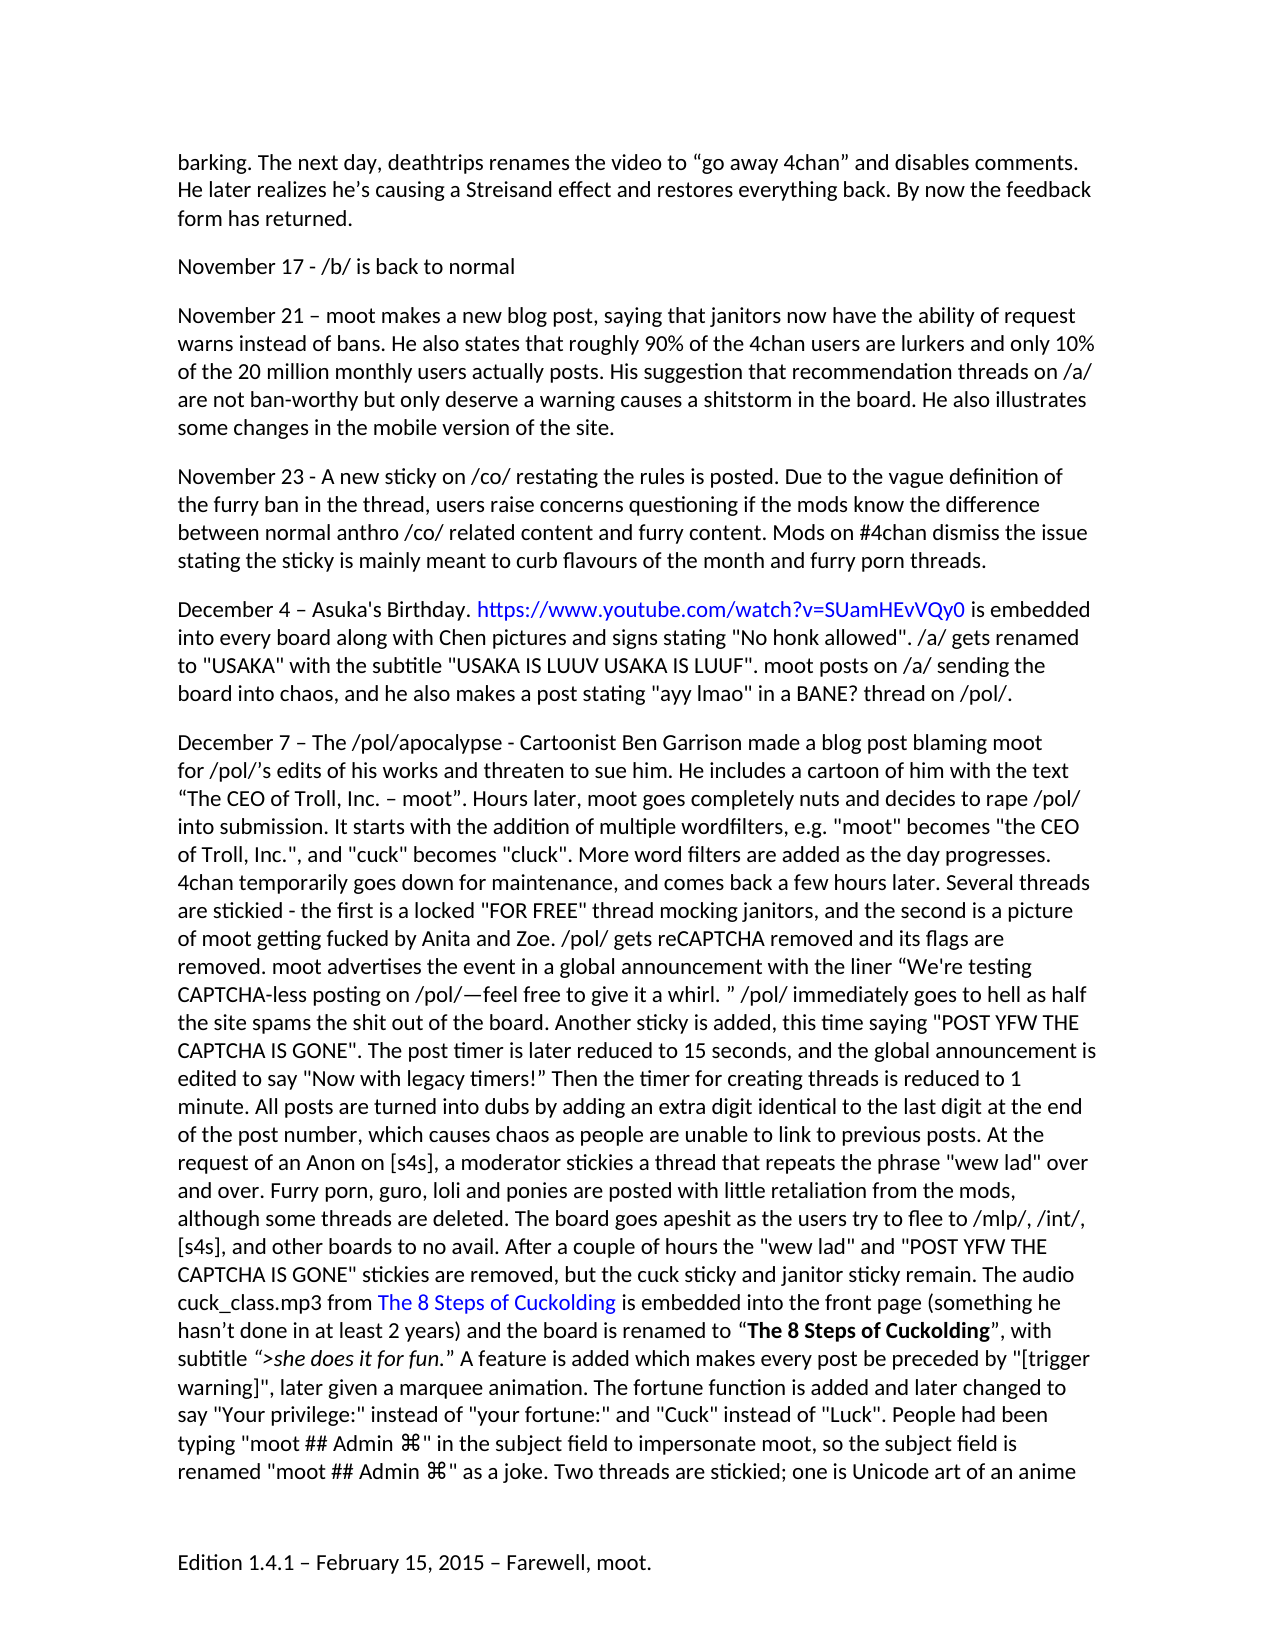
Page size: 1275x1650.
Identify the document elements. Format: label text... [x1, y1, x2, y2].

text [177, 728, 1098, 1486]
text November 21 – moot makes a new blog post, saying that janitors now have the ability of request warns instead of bans. He also states that roughly 90% of the 4chan users are lurkers and only 10% of the 20 million monthly users actually posts. His suggestion that recommendation threads on /a/ are not ban-worthy but only deserve a warning causes a shitstorm in the board. He also illustrates some changes in the mobile version of the site. [177, 301, 1098, 441]
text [177, 148, 1098, 232]
text November 23 - A new sticky on /co/ restating the rules is posted. Due to the vague definition of the furry ban in the thread, users raise concerns questioning if the mods know the difference between normal anthro /co/ related content and furry content. Mods on #4chan dismiss the issue stating the sticky is mainly meant to curb flavours of the month and furry porn threads. [177, 462, 1098, 574]
text November 17 - /b/ is back to normal [177, 252, 1098, 281]
text December 4 – Asuka's Birthday. https://www.youtube.com/watch?v=SUamHEvVQy0 is embedded into every board along with Chen pictures and signs stating "No honk allowed". /a/ gets renamed to "USAKA" with the subtitle "USAKA IS LUUV USAKA IS LUUF". moot posts on /a/ sending the board into chaos, and he also makes a post stating "ayy lmao" in a BANE? thread on /pol/. [177, 595, 1098, 707]
